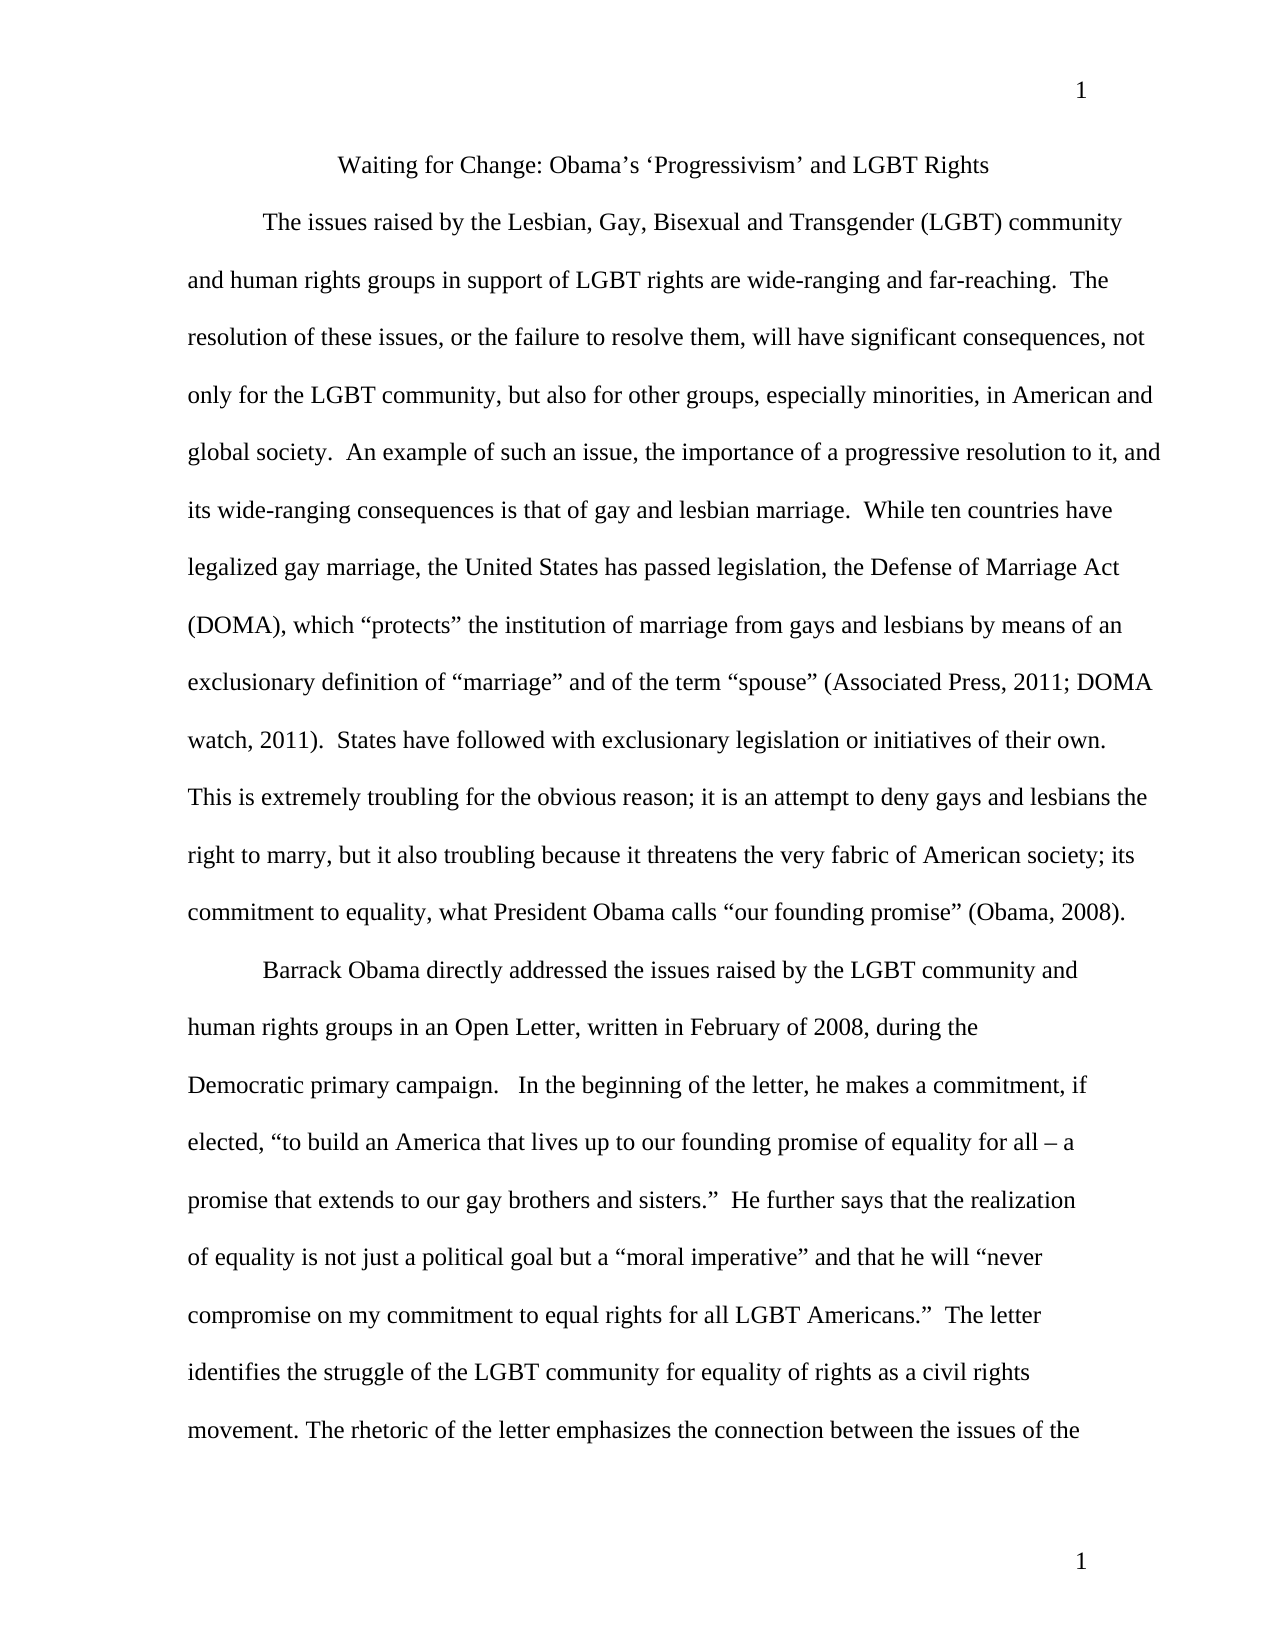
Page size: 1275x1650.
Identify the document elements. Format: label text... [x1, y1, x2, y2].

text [187, 955, 1087, 1444]
text The issues raised by the Lesbian, Gay, Bisexual and Transgender (LGBT) community and human rights groups in support of LGBT rights are wide-ranging and far-reaching. The resolution of these issues, or the failure to resolve them, will have significant consequences, not only for the LGBT community, but also for other groups, especially minorities, in American and global society. An example of such an issue, the importance of a progressive resolution to it, and its wide-ranging consequences is that of gay and lesbian marriage. While ten countries have legalized gay marriage, the has passed legislation, the Defense of Marriage Act (DOMA), which “protects” the institution of marriage from gays and lesbians by means of an exclusionary definition of “marriage” and of the term “spouse” (Associated Press, 2011; DOMA watch, 2011). States have followed with exclusionary legislation or initiatives of their own. This is extremely troubling for the obvious reason; it is an attempt to deny gays and lesbians the right to marry, but it also troubling because it threatens the very fabric of American society; its commitment to equality, what President Obama calls “our founding promise” (Obama, 2008). [187, 207, 1162, 926]
text Waiting for Change: Obama’s ‘Progressivism’ and LGBT Rights [187, 150, 1162, 179]
